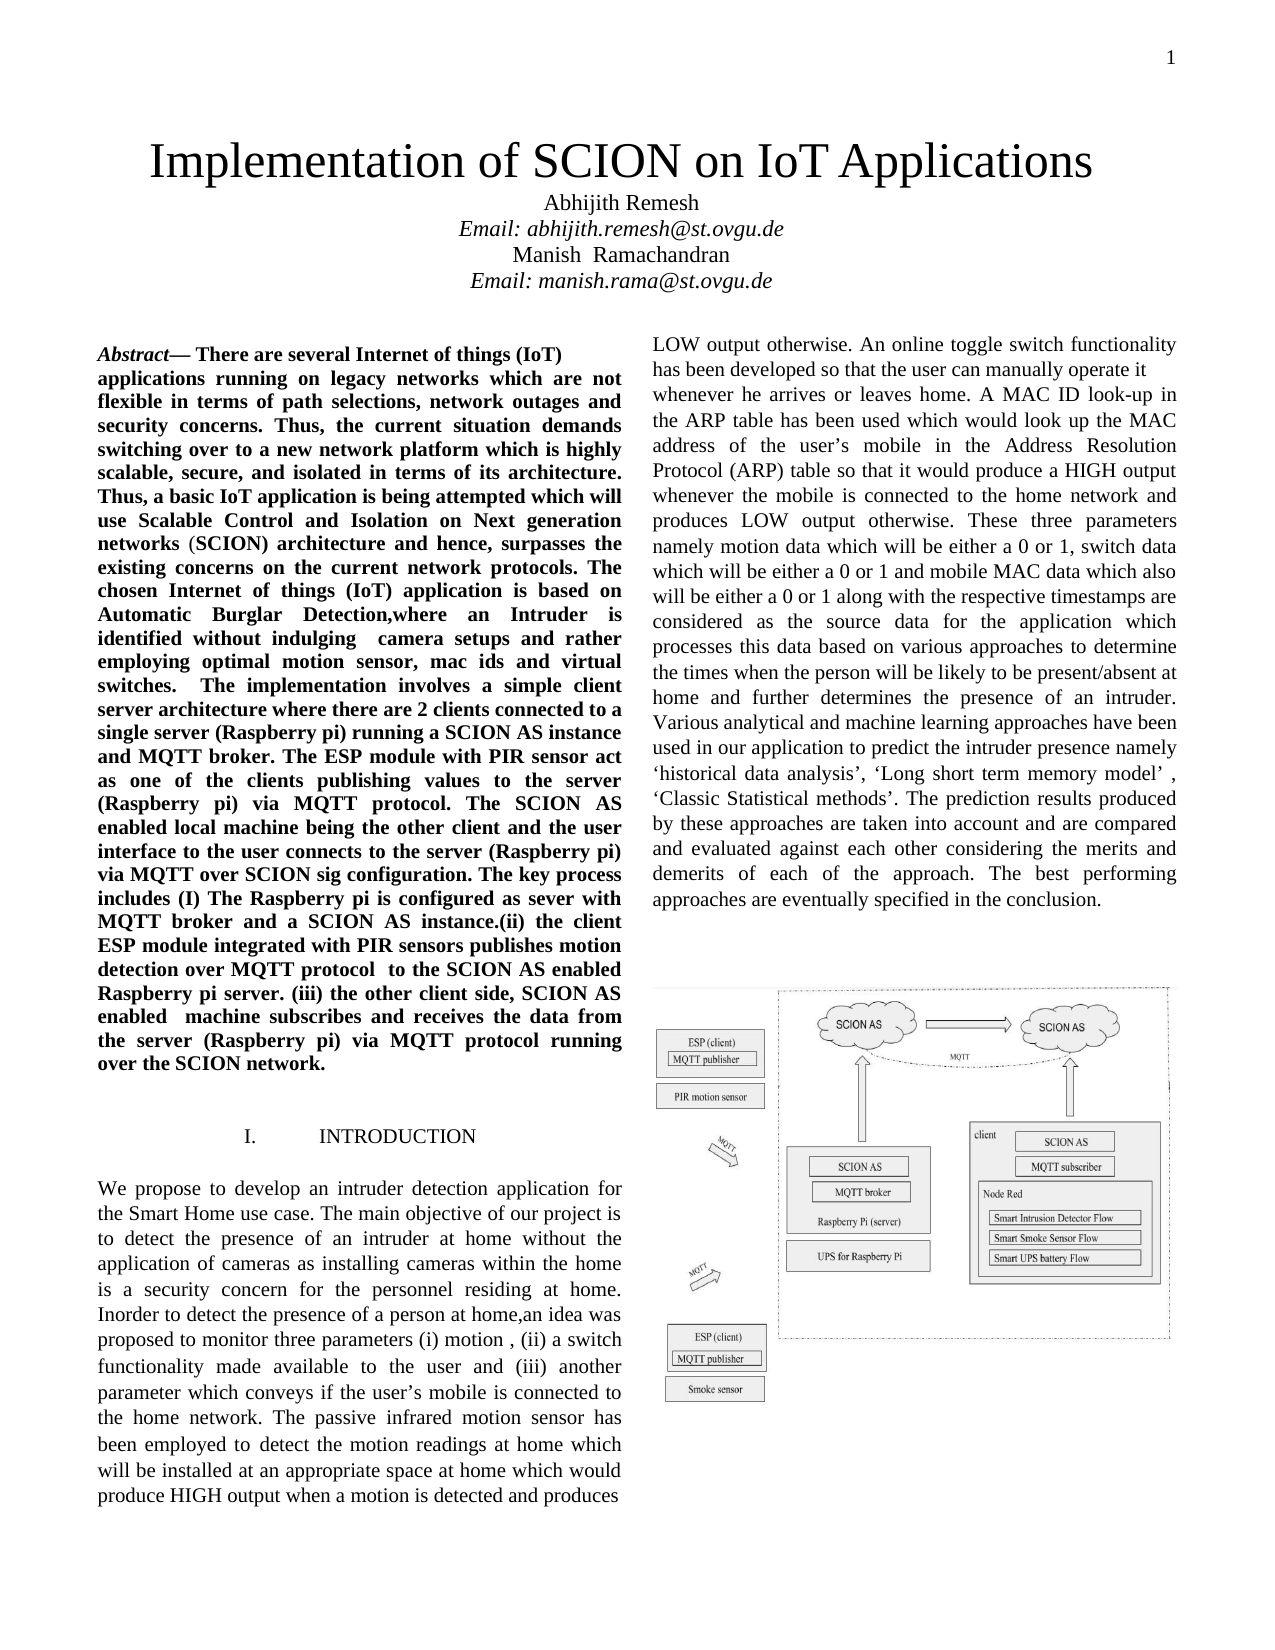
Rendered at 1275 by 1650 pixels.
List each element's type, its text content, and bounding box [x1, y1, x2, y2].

text LOW output otherwise. An online toggle switch functionality has been developed so that the user can manually operate it [652, 332, 1177, 381]
text We propose to develop an intruder detection application for the Smart Home use case. The main objective of our project is to detect the presence of an intruder at home without the application of cameras as installing cameras within the home is a security concern for the personnel residing at home. Inorder to detect the presence of a person at home,an idea was proposed to monitor three parameters (i) motion , (ii) a switch functionality made available to the user and (iii) another parameter which conveys if the user’s mobile is connected to the home network. The passive infrared motion sensor has been employed to detect the motion readings at home which will be installed at an appropriate space at home which would produce HIGH output when a motion is detected and produces [97, 1176, 622, 1507]
text whenever he arrives or leaves home. A MAC ID look-up in the ARP table has been used which would look up the MAC address of the user’s mobile in the Address Resolution Protocol (ARP) table so that it would produce a HIGH output whenever the mobile is connected to the home network and produces LOW output otherwise. These three parameters namely motion data which will be either a 0 or 1, switch data which will be either a 0 or 1 and mobile MAC data which also will be either a 0 or 1 along with the respective timestamps are considered as the source data for the application which processes this data based on various approaches to determine the times when the person will be likely to be present/absent at home and further determines the presence of an intruder. Various analytical and machine learning approaches have been used in our application to predict the intruder presence namely ‘historical data analysis’, ‘Long short term memory model’ , ‘Classic Statistical methods’. The prediction results produced by these approaches are taken into account and are compared and evaluated against each other considering the merits and demerits of each of the approach. The best performing approaches are eventually specified in the conclusion. [652, 382, 1177, 911]
text applications running on legacy networks which are not flexible in terms of path selections, network outages and security concerns. Thus, the current situation demands switching over to a new network platform which is highly scalable, secure, and isolated in terms of its architecture. Thus, a basic IoT application is being attempted which will use Scalable Control and Isolation on Next generation networks (SCION) architecture and hence, surpasses the existing concerns on the current network protocols. The chosen Internet of things (IoT) application is based on Automatic Burglar Detection,where an Intruder is identified without indulging camera setups and rather employing optimal motion sensor, mac ids and virtual switches. The implementation involves a simple client server architecture where there are 2 clients connected to a single server (Raspberry pi) running a SCION AS instance and MQTT broker. The ESP module with PIR sensor act as one of the clients publishing values to the server (Raspberry pi) via MQTT protocol. The SCION AS enabled local machine being the other client and the user interface to the user connects to the server (Raspberry pi) via MQTT over SCION sig configuration. The key process includes (I) The Raspberry pi is configured as sever with MQTT broker and a SCION AS instance.(ii) the client ESP module integrated with PIR sensors publishes motion detection over MQTT protocol to the SCION AS enabled Raspberry pi server. (iii) the other client side, SCION AS enabled machine subscribes and receives the data from the server (Raspberry pi) via MQTT protocol running over the SCION network. [97, 366, 622, 1075]
text Abstract— There are several Internet of things (IoT) [97, 343, 622, 366]
picture [652, 987, 1178, 1429]
subtitle INTRODUCTION [97, 1124, 622, 1148]
